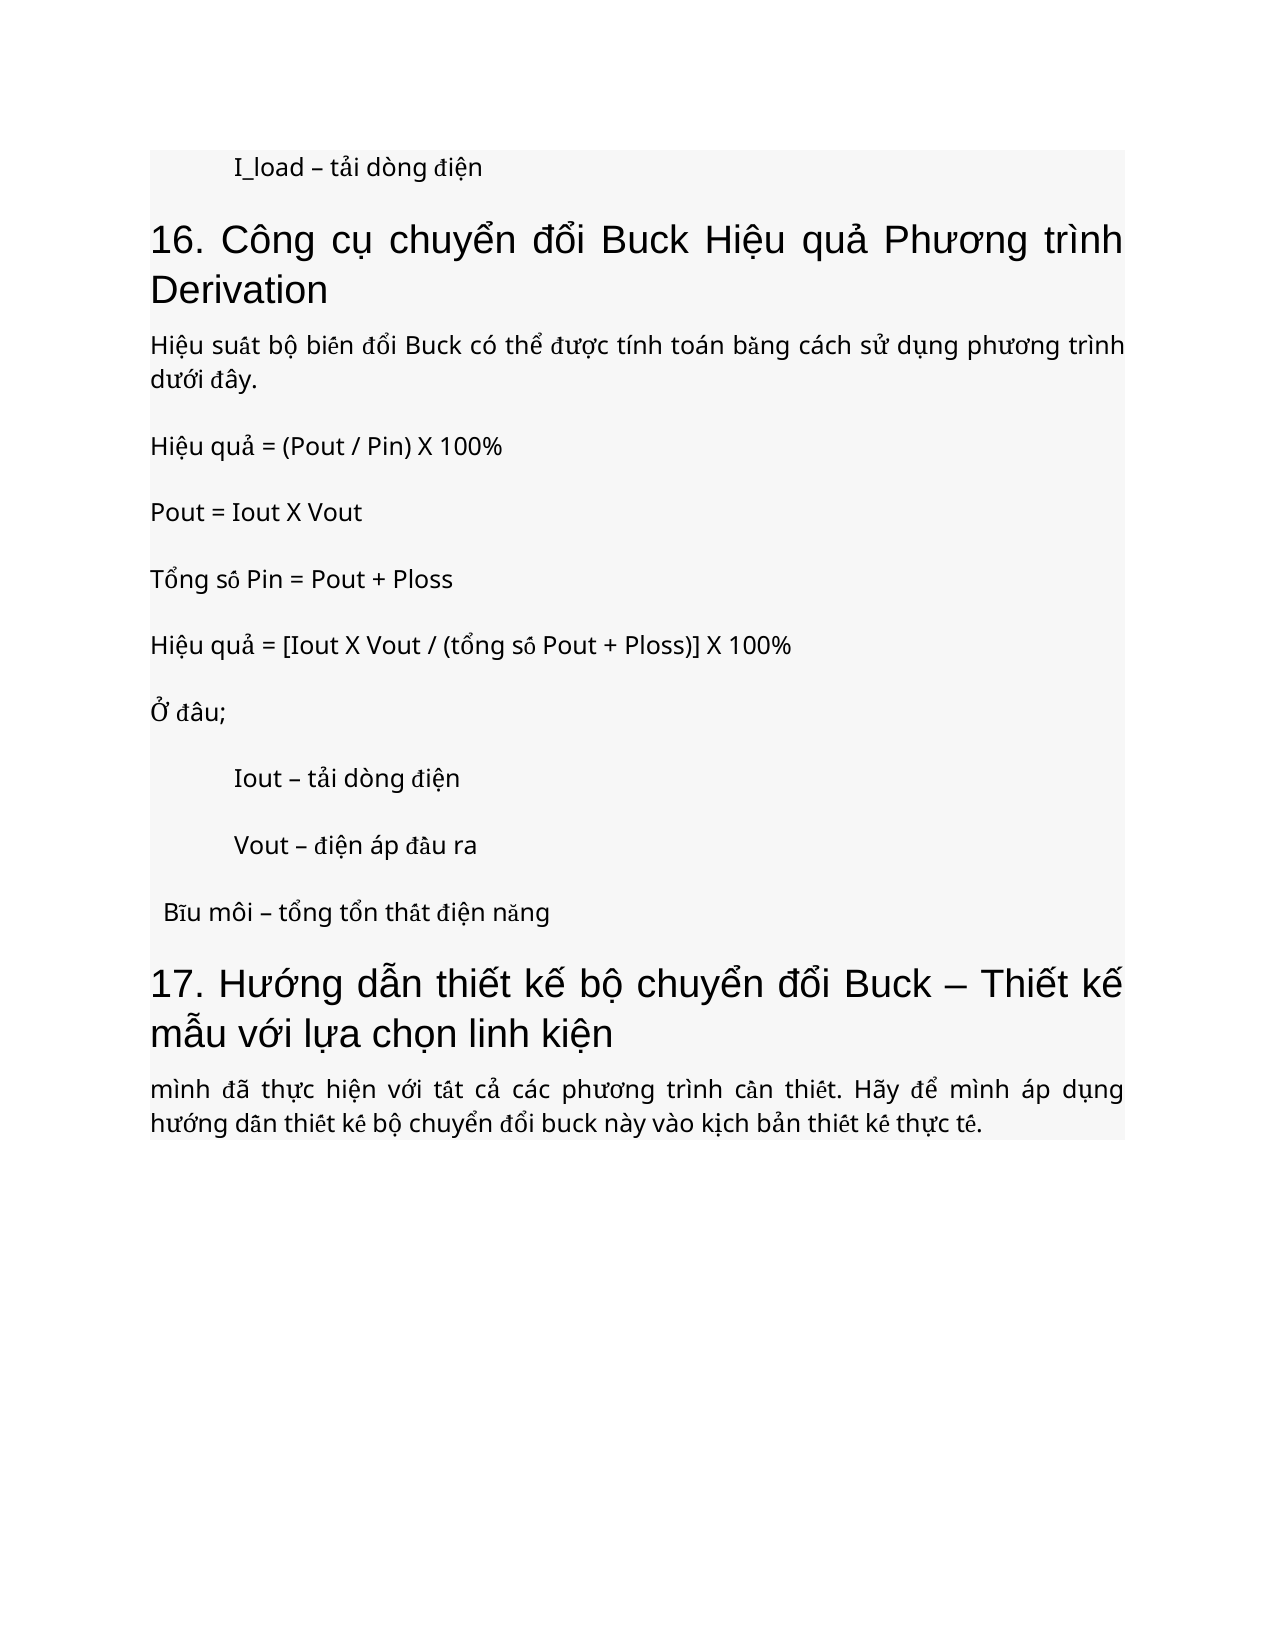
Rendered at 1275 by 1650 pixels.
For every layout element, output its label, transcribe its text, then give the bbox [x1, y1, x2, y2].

text Hiệu suất bộ biến đổi Buck có thể được tính toán bằng cách sử dụng phương trình dưới đây. [150, 328, 1125, 396]
text Vout – điện áp đầu ra [150, 828, 1125, 862]
text Iout – tải dòng điện [150, 761, 1125, 795]
text I_load – tải dòng điện [150, 150, 1125, 184]
text Tổng số Pin = Pout + Ploss [150, 561, 1125, 595]
text Hiệu quả = (Pout / Pin) X 100% [150, 428, 1125, 462]
subtitle 17. Hướng dẫn thiết kế bộ chuyển đổi Buck – Thiết kế mẫu với lựa chọn linh kiện [150, 961, 1125, 1056]
subtitle 16. Công cụ chuyển đổi Buck Hiệu quả Phương trình Derivation [150, 217, 1125, 311]
text Bĩu môi – tổng tổn thất điện năng [150, 894, 1125, 928]
text Pout = Iout X Vout [150, 495, 1125, 529]
text Ở đâu; [150, 694, 1125, 728]
text mình đã thực hiện với tất cả các phương trình cần thiết. Hãy để mình áp dụng hướng dẫn thiết kế bộ chuyển đổi buck này vào kịch bản thiết kế thực tế. [150, 1072, 1125, 1140]
text Hiệu quả = [Iout X Vout / (tổng số Pout + Ploss)] X 100% [150, 628, 1125, 662]
